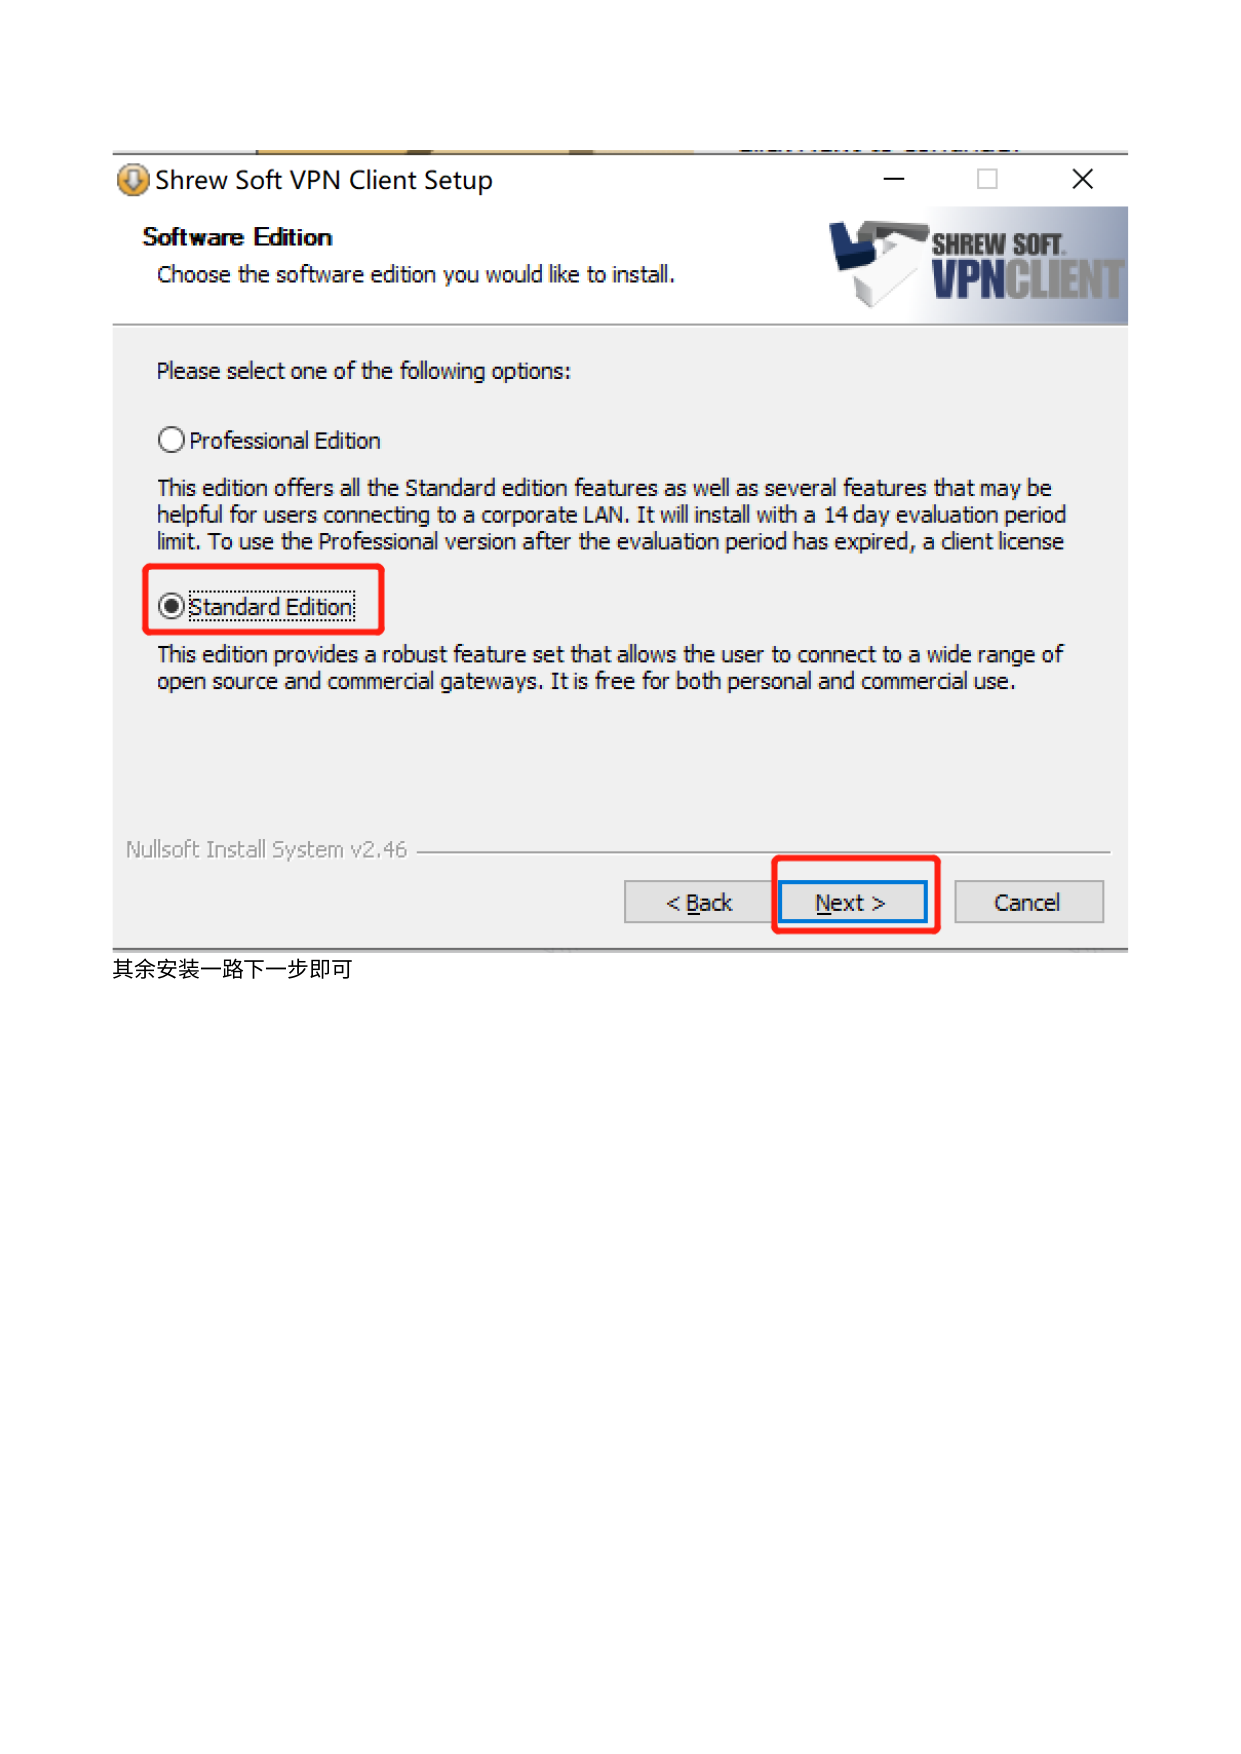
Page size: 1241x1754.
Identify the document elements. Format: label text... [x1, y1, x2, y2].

text 其余安装一路下一步即可 [112, 953, 1128, 984]
picture [112, 150, 1129, 953]
